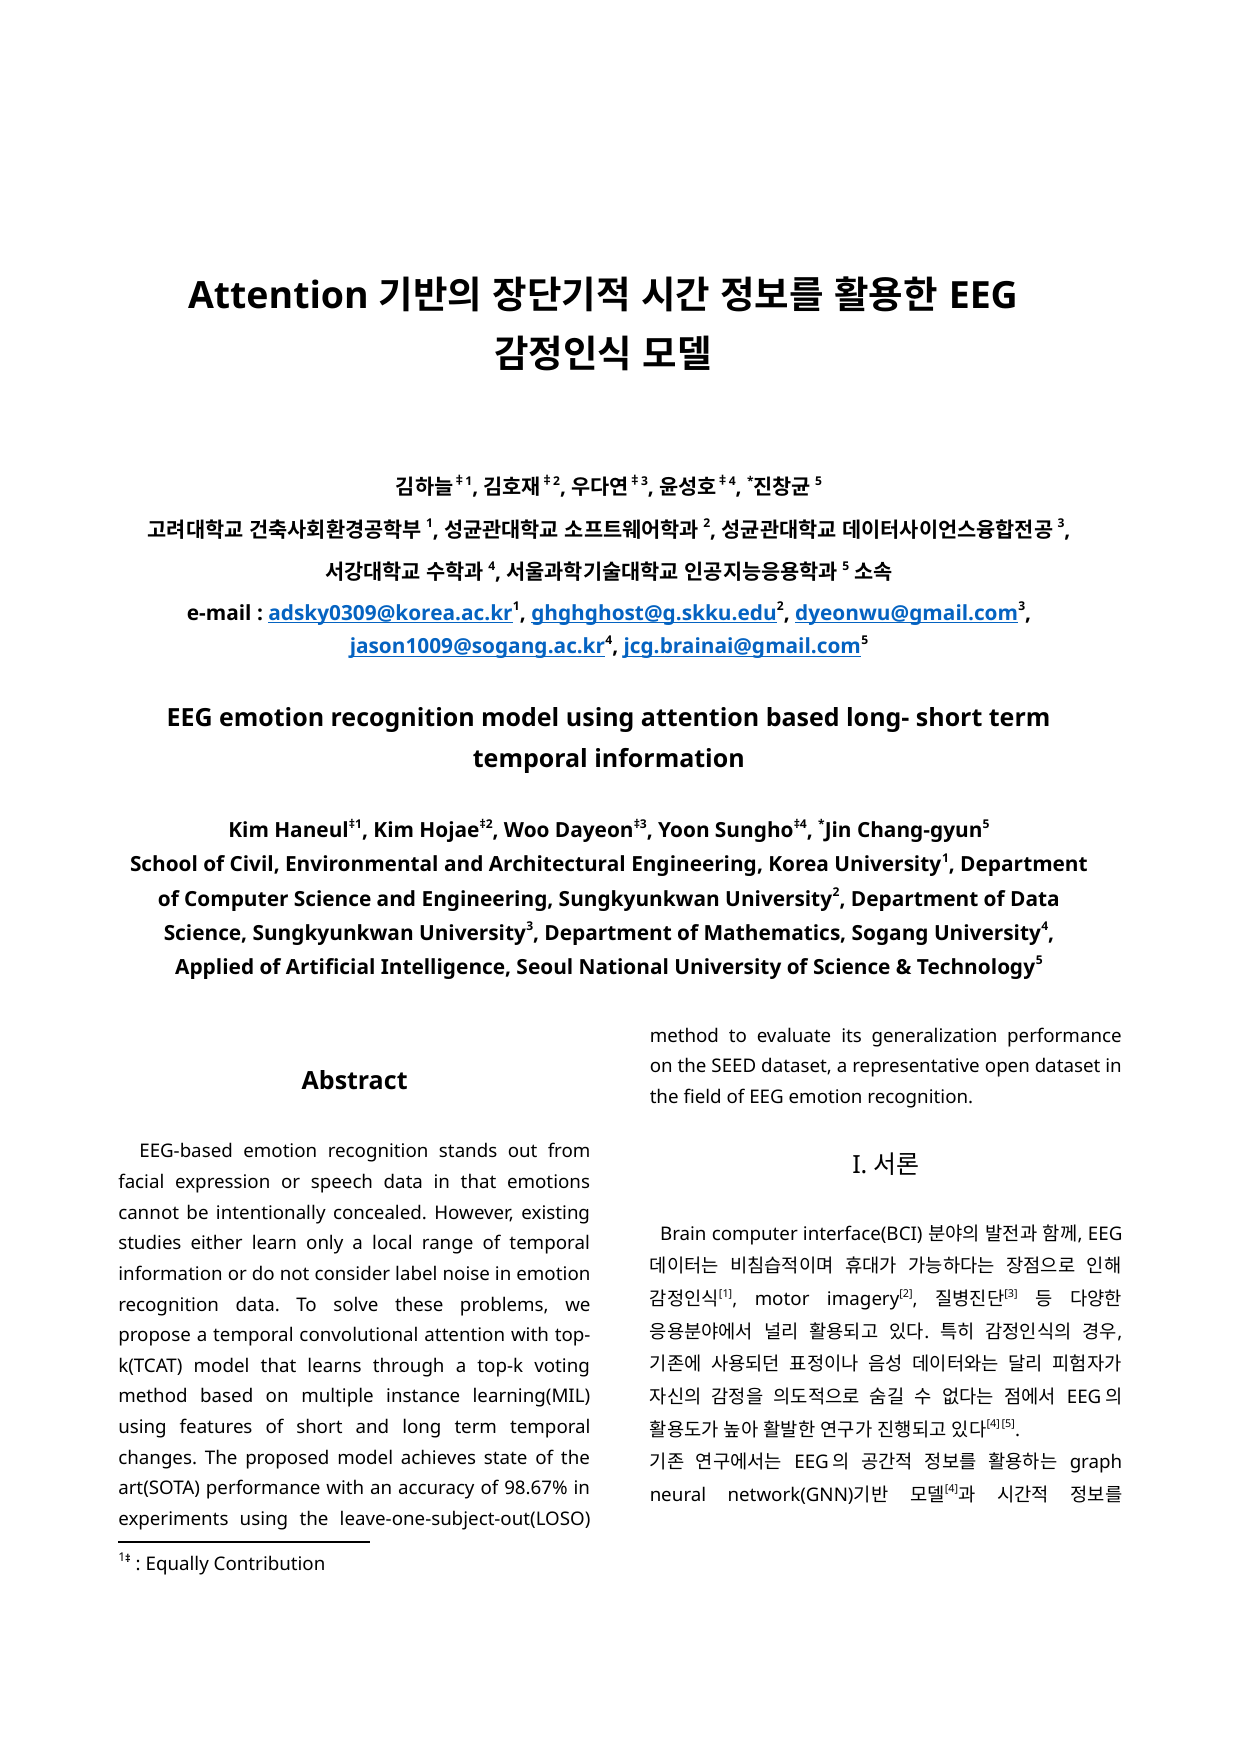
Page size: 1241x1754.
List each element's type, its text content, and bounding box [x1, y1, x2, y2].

table_header Attention 기반의 장단기적 시간 정보를 활용한 EEG 감정인식 모델 [121, 225, 1084, 399]
text EEG-based emotion recognition stands out from facial expression or speech data in that emotions cannot be intentionally concealed. However, existing studies either learn only a local range of temporal information or do not consider label noise in emotion recognition data. To solve these problems, we propose a temporal convolutional attention with top-k(TCAT) model that learns through a top-k voting method based on multiple instance learning(MIL) using features of short and long term temporal changes. The proposed model achieves state of the art(SOTA) performance with an accuracy of 98.67% in experiments using the leave-one-subject-out(LOSO) method to evaluate its generalization performance on the SEED dataset, a representative open dataset in the field of EEG emotion recognition. [118, 1138, 591, 1531]
table_header 김하늘‡1, 김호재‡2, 우다연‡3, 윤성호‡4, *진창균5 고려대학교 건축사회환경공학부1, 성균관대학교 소프트웨어학과2, 성균관대학교 데이터사이언스융합전공3, 서강대학교 수학과4, 서울과학기술대학교 인공지능응용학과5 소속 e-mail : adsky0309@korea.ac.kr1, ghghghost@g.skku.edu2, dyeonwu@gmail.com3, jason1009@sogang.ac.kr4, jcg.brainai@gmail.com5 EEG emotion recognition model using attention based long- short term temporal information Kim Haneul‡, Kim Hojae‡2, Woo Dayeon‡3, Yoon Sungho‡4, *Jin Chang-gyun5 School of Civil, Environmental and Architectural Engineering, Korea University1, Department of Computer Science and Engineering, Sungkyunkwan University2, Department of Data Science, Sungkyunkwan University3, Department of Mathematics, Sogang University4, Applied of Artificial Intelligence, Seoul National University of Science & Technology5 [121, 434, 1096, 1022]
text Brain computer interface(BCI) 분야의 발전과 함께, EEG 데이터는 비침습적이며 휴대가 가능하다는 장점으로 인해 감정인식[1], motor imagery[2], 질병진단[3] 등 다양한 응용분야에서 널리 활용되고 있다. 특히 감정인식의 경우, 기존에 사용되던 표정이나 음성 데이터와는 달리 피험자가 자신의 감정을 의도적으로 숨길 수 없다는 점에서 EEG의 활용도가 높아 활발한 연구가 진행되고 있다[4] [5]. [649, 1218, 1122, 1441]
text I. 서론 [649, 1144, 1122, 1181]
text Abstract [118, 1063, 591, 1097]
